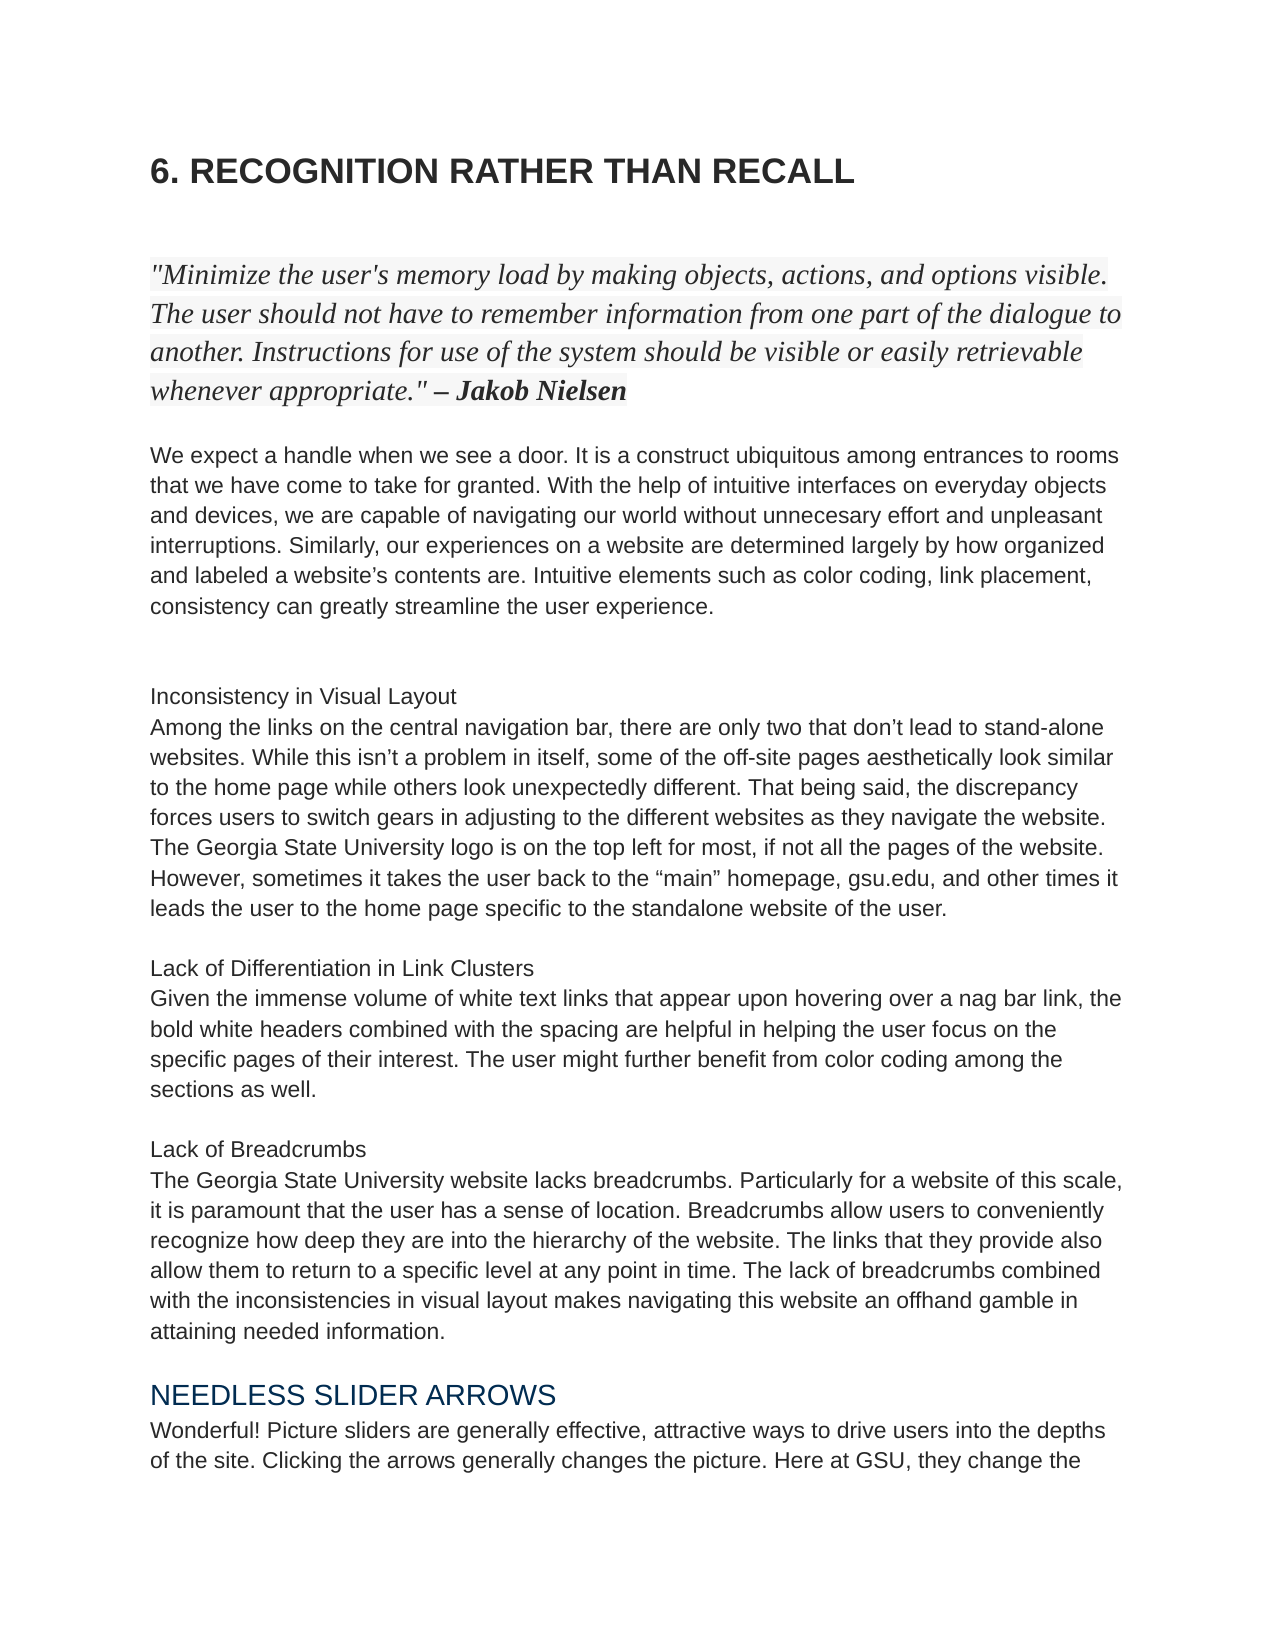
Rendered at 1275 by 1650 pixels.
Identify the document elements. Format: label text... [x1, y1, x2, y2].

text Given the immense volume of white text links that appear upon hovering over a nag bar link, the bold white headers combined with the spacing are helpful in helping the user focus on the specific pages of their interest. The user might further benefit from color coding among the sections as well. [150, 985, 1125, 1102]
text Inconsistency in Visual Layout [150, 683, 1125, 709]
text 6. RECOGNITION RATHER THAN RECALL [150, 150, 1125, 191]
text Among the links on the central navigation bar, there are only two that don’t lead to stand-alone websites. While this isn’t a problem in itself, some of the off-site pages aesthetically look similar to the home page while others look unexpectedly different. That being said, the discrepancy forces users to switch gears in adjusting to the different websites as they navigate the website. The Georgia State University logo is on the top left for most, if not all the pages of the website. However, sometimes it takes the user back to the “main” homepage, gsu.edu, and other times it leads the user to the home page specific to the standalone website of the user. [150, 713, 1125, 921]
text "Minimize the user's memory load by making objects, actions, and options visible. The user should not have to remember information from one part of the dialogue to another. Instructions for use of the system should be visible or easily retrievable whenever appropriate." – Jakob Nielsen [150, 257, 1125, 406]
text Lack of Differentiation in Link Clusters [150, 955, 1125, 981]
text NEEDLESS SLIDER ARROWS [150, 1378, 1125, 1412]
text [150, 1417, 1125, 1473]
text We expect a handle when we see a door. It is a construct ubiquitous among entrances to rooms that we have come to take for granted. With the help of intuitive interfaces on everyday objects and devices, we are capable of navigating our world without unnecesary effort and unpleasant interruptions. Similarly, our experiences on a website are determined largely by how organized and labeled a website’s contents are. Intuitive elements such as color coding, link placement, consistency can greatly streamline the user experience. [150, 442, 1125, 619]
text The Georgia State University website lacks breadcrumbs. Particularly for a website of this scale, it is paramount that the user has a sense of location. Breadcrumbs allow users to conveniently recognize how deep they are into the hierarchy of the website. The links that they provide also allow them to return to a specific level at any point in time. The lack of breadcrumbs combined with the inconsistencies in visual layout makes navigating this website an offhand gamble in attaining needed information. [150, 1167, 1125, 1344]
text Lack of Breadcrumbs [150, 1136, 1125, 1163]
